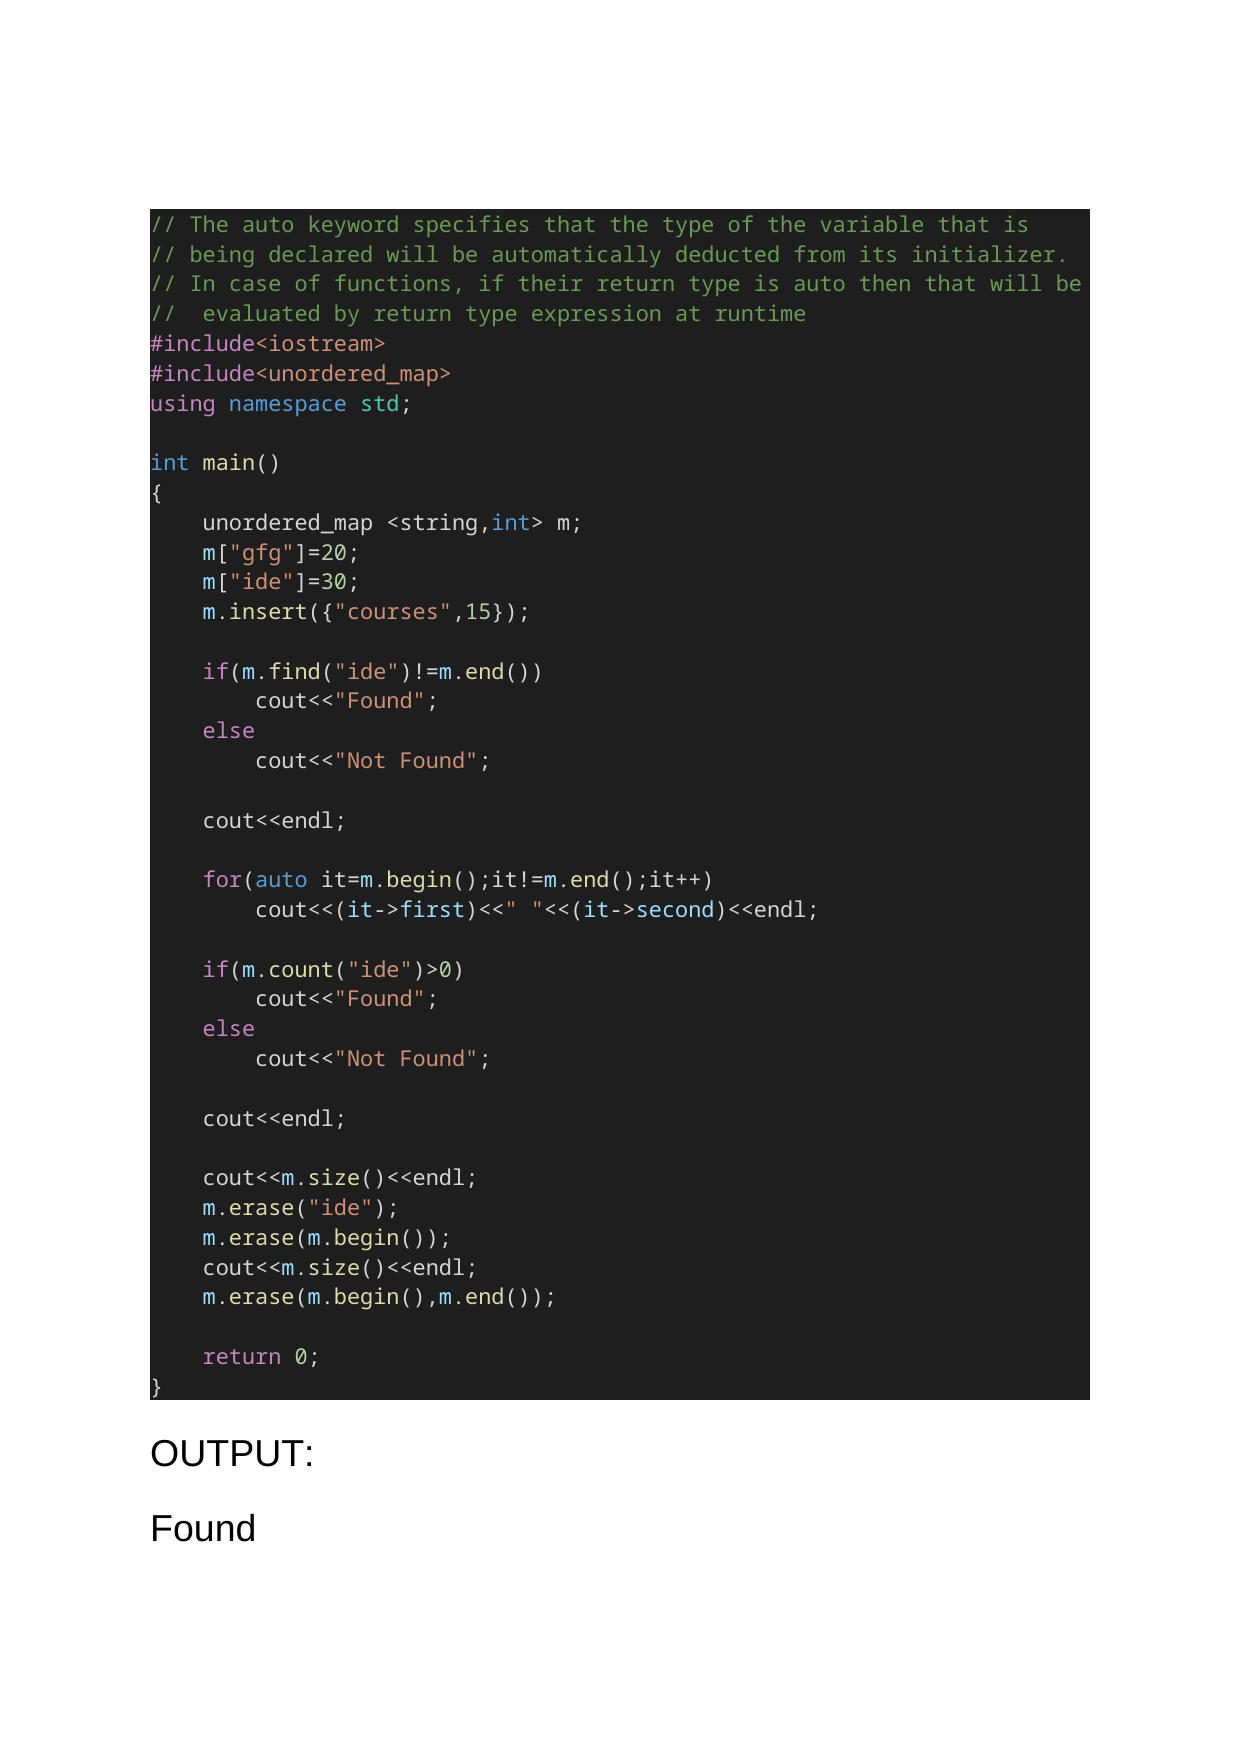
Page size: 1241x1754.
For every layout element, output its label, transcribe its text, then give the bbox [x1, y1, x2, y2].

text else [150, 715, 1090, 745]
text // In case of functions, if their return type is auto then that will be [150, 268, 1090, 298]
text m.insert({"courses",15}); [150, 596, 1090, 626]
text cout<<"Found"; [150, 983, 1090, 1013]
text { [150, 477, 1090, 507]
text using namespace std; [150, 387, 1090, 417]
text cout<<(it->first)<<" "<<(it->second)<<endl; [150, 894, 1090, 924]
text cout<<m.size()<<endl; [150, 1162, 1090, 1192]
text #include<unordered_map> [150, 358, 1090, 387]
text else [150, 1013, 1090, 1043]
text // The auto keyword specifies that the type of the variable that is [150, 209, 1090, 238]
text m["ide"]=30; [150, 566, 1090, 596]
text cout<<"Not Found"; [150, 1043, 1090, 1073]
text for(auto it=m.begin();it!=m.end();it++) [150, 864, 1090, 894]
text #include<iostream> [150, 328, 1090, 358]
text cout<<m.size()<<endl; [150, 1251, 1090, 1281]
text // evaluated by return type expression at runtime [150, 298, 1090, 328]
text m["gfg"]=20; [150, 536, 1090, 566]
text m.erase(m.begin(),m.end()); [150, 1281, 1090, 1311]
text cout<<"Not Found"; [150, 745, 1090, 775]
text return 0; [150, 1341, 1090, 1371]
text if(m.find("ide")!=m.end()) [150, 656, 1090, 685]
text m.erase(m.begin()); [150, 1222, 1090, 1251]
subtitle OUTPUT: [150, 1432, 1090, 1475]
text unordered_map <string,int> m; [150, 507, 1090, 536]
text cout<<endl; [150, 1102, 1090, 1132]
subtitle Found [150, 1506, 1090, 1549]
text int main() [150, 447, 1090, 477]
text cout<<endl; [150, 804, 1090, 834]
text } [150, 1371, 1090, 1400]
text cout<<"Found"; [150, 685, 1090, 715]
text // being declared will be automatically deducted from its initializer. [150, 238, 1090, 268]
text m.erase("ide"); [150, 1192, 1090, 1222]
text if(m.count("ide")>0) [150, 953, 1090, 983]
